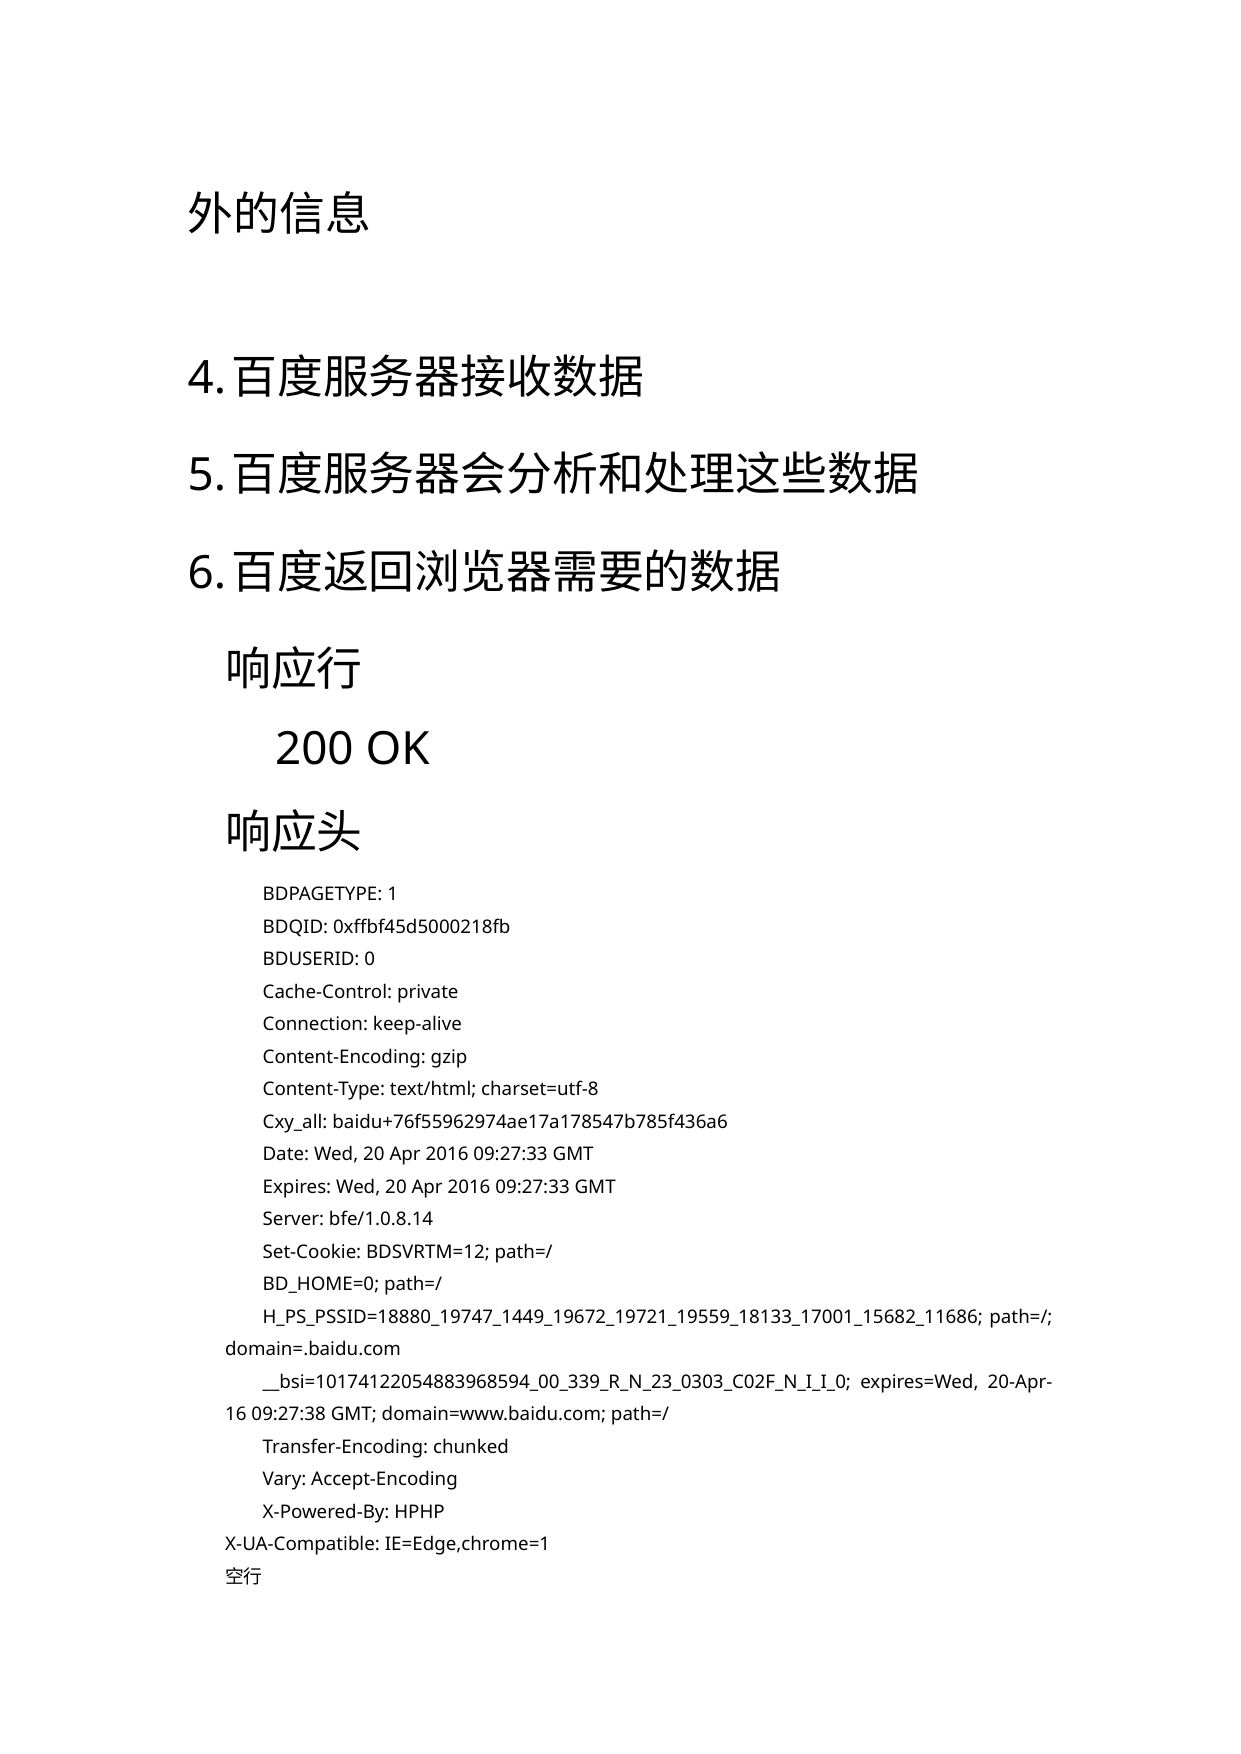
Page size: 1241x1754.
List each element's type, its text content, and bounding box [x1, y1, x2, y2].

list H_PS_PSSID=18880_19747_1449_19672_19721_19559_18133_17001_15682_11686; path=/; domain=.baidu.com [225, 1299, 1053, 1364]
list 响应行 [225, 617, 1053, 714]
list Connection: keep-alive [225, 1007, 1053, 1039]
list BDPAGETYPE: 1 [225, 877, 1053, 909]
list Transfer-Encoding: chunked [225, 1429, 1053, 1462]
list X-UA-Compatible: IE=Edge,chrome=1 [225, 1527, 1053, 1559]
list Content-Type: text/html; charset=utf-8 [225, 1072, 1053, 1104]
list 200 OK [225, 714, 1053, 779]
list 百度服务器会分析和处理这些数据 [187, 422, 1053, 519]
list BDQID: 0xffbf45d5000218fb [225, 909, 1053, 942]
list Date: Wed, 20 Apr 2016 09:27:33 GMT [225, 1137, 1053, 1169]
list Expires: Wed, 20 Apr 2016 09:27:33 GMT [225, 1169, 1053, 1202]
list Content-Encoding: gzip [225, 1039, 1053, 1072]
list 百度服务器接收数据 [187, 324, 1053, 422]
list 响应头 [225, 779, 1053, 877]
list 空行 [225, 1559, 1053, 1592]
list __bsi=10174122054883968594_00_339_R_N_23_0303_C02F_N_I_I_0; expires=Wed, 20-Apr-16 09:27:38 GMT; domain=www.baidu.com; path=/ [225, 1364, 1053, 1429]
list 百度返回浏览器需要的数据 [187, 519, 1053, 617]
list BD_HOME=0; path=/ [225, 1267, 1053, 1299]
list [187, 162, 1053, 259]
list Set-Cookie: BDSVRTM=12; path=/ [225, 1234, 1053, 1267]
list X-Powered-By: HPHP [225, 1494, 1053, 1527]
list BDUSERID: 0 [225, 942, 1053, 974]
list Cxy_all: baidu+76f55962974ae17a178547b785f436a6 [225, 1104, 1053, 1137]
list Cache-Control: private [225, 974, 1053, 1007]
list Vary: Accept-Encoding [225, 1462, 1053, 1494]
list Server: bfe/1.0.8.14 [225, 1202, 1053, 1234]
